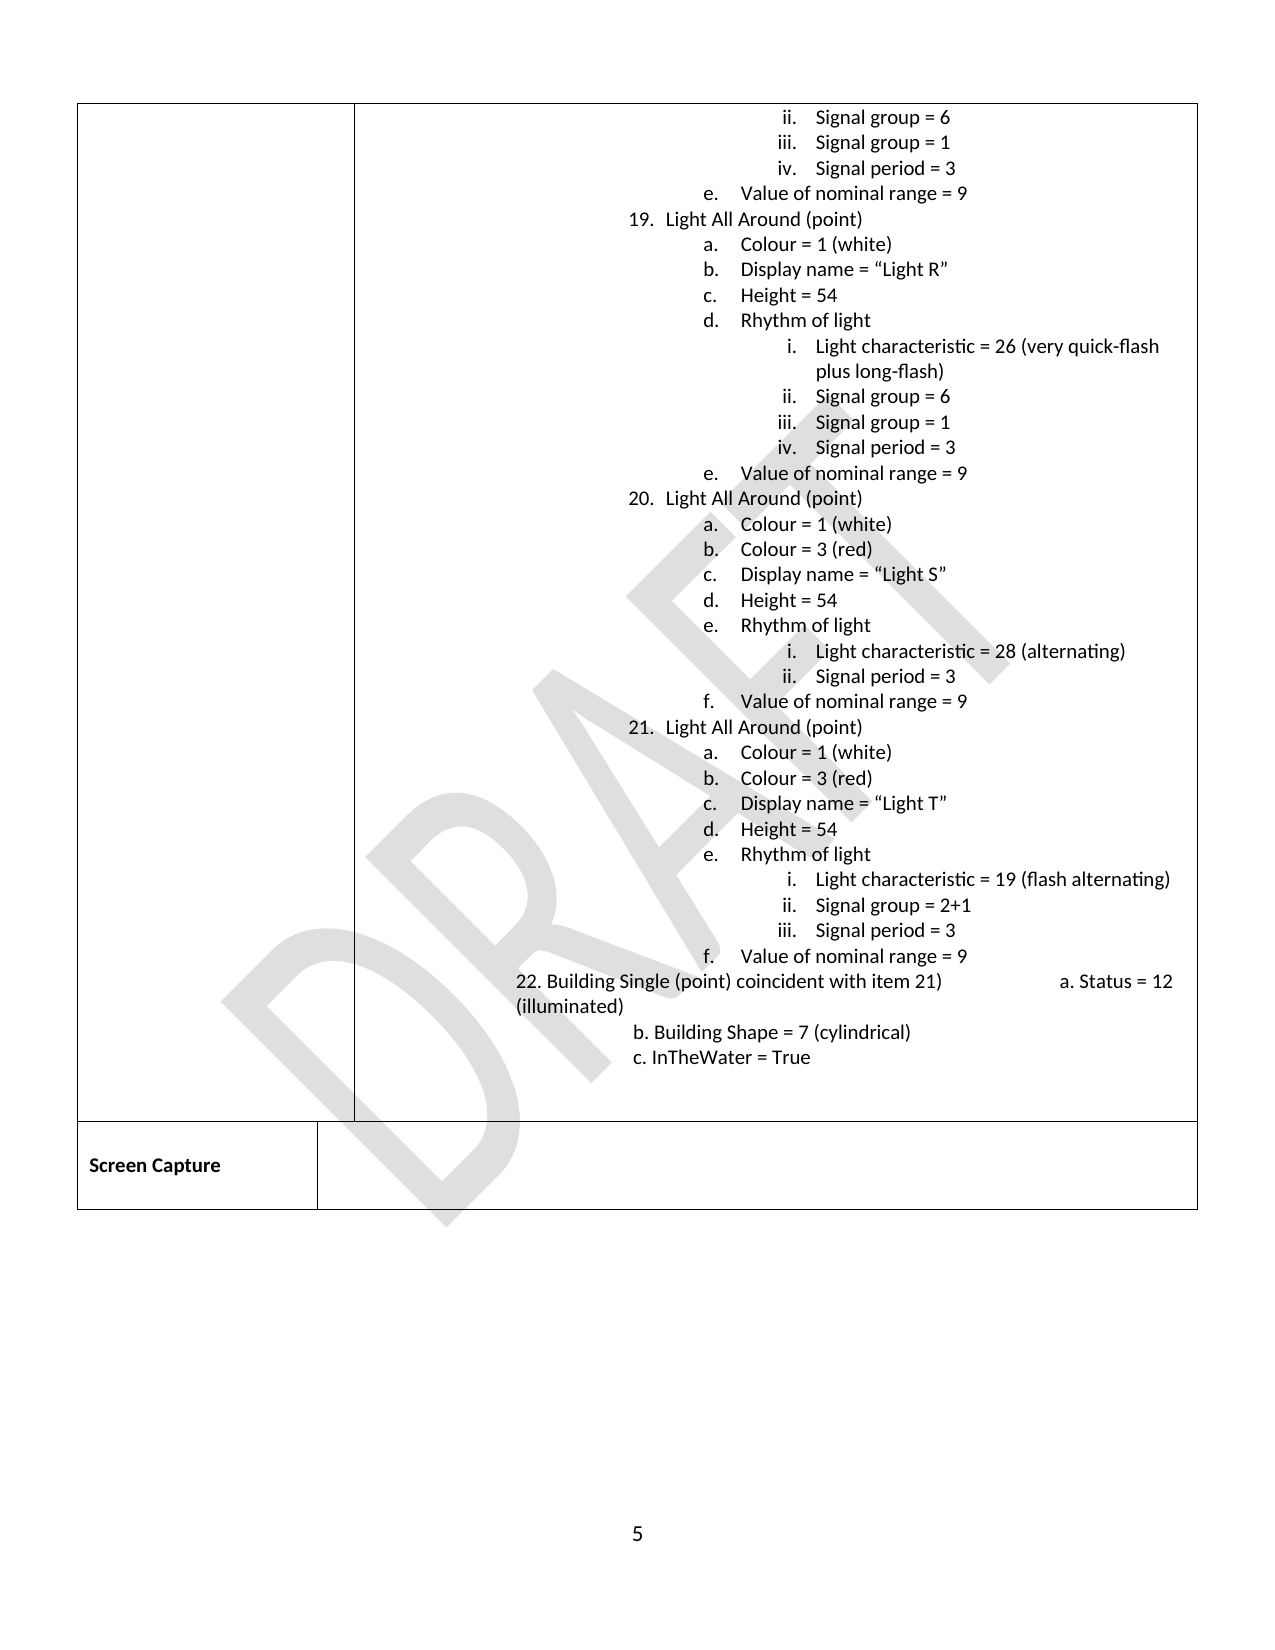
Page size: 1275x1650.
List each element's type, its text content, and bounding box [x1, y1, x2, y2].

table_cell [355, 104, 1197, 1121]
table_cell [78, 104, 354, 1121]
table_cell [318, 1122, 1197, 1209]
table_cell Screen Capture [78, 1122, 317, 1209]
